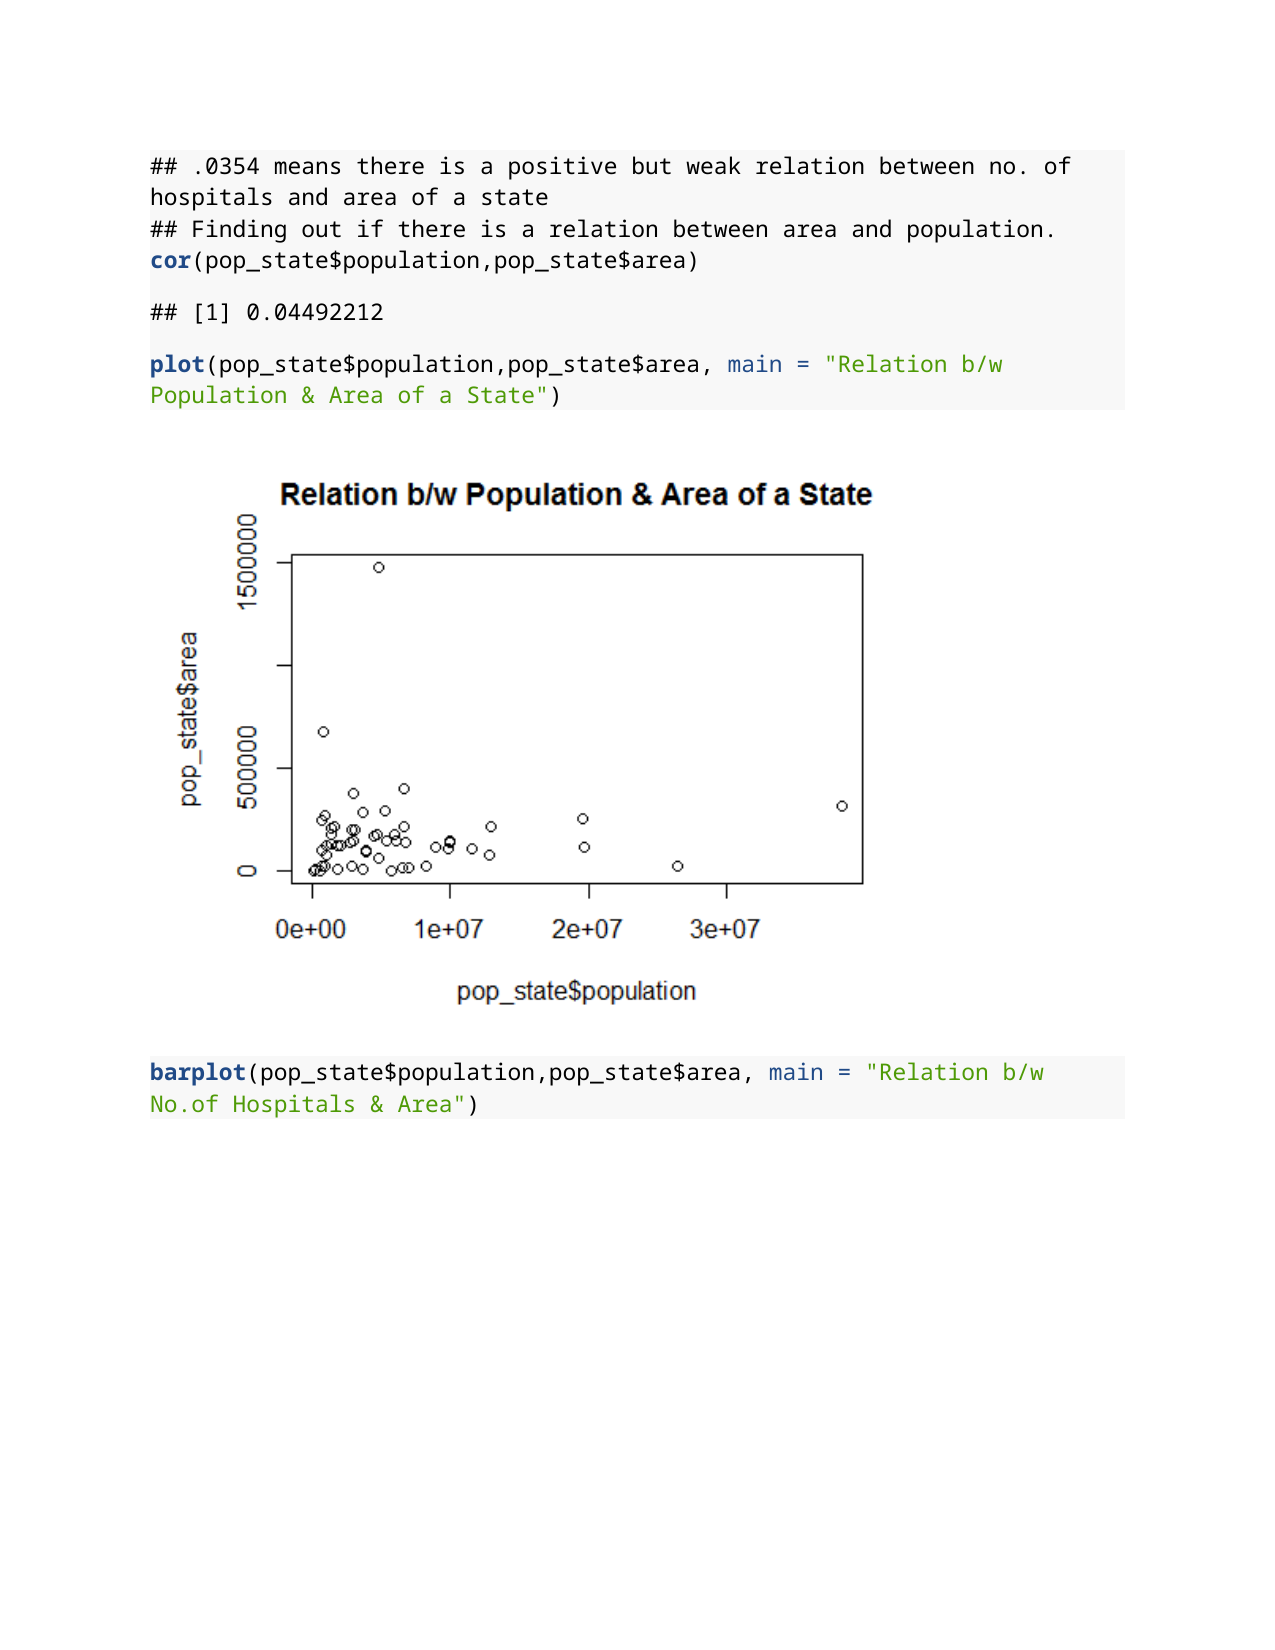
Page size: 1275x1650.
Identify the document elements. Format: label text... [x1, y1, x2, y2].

text ## .0354 means there is a positive but weak relation between no. of hospitals and area of a state ## Finding out if there is a relation between area and population. cor(pop_state$population,pop_state$area) [150, 150, 1125, 275]
picture [168, 431, 927, 1038]
text plot(pop_state$population,pop_state$area, main = "Relation b/w Population & Area of a State") [562, 348, 1125, 410]
text barplot(pop_state$population,pop_state$area, main = "Relation b/w No.of Hospitals & Area") [480, 1056, 1125, 1119]
text ## [1] 0.04492212 [150, 296, 1125, 327]
